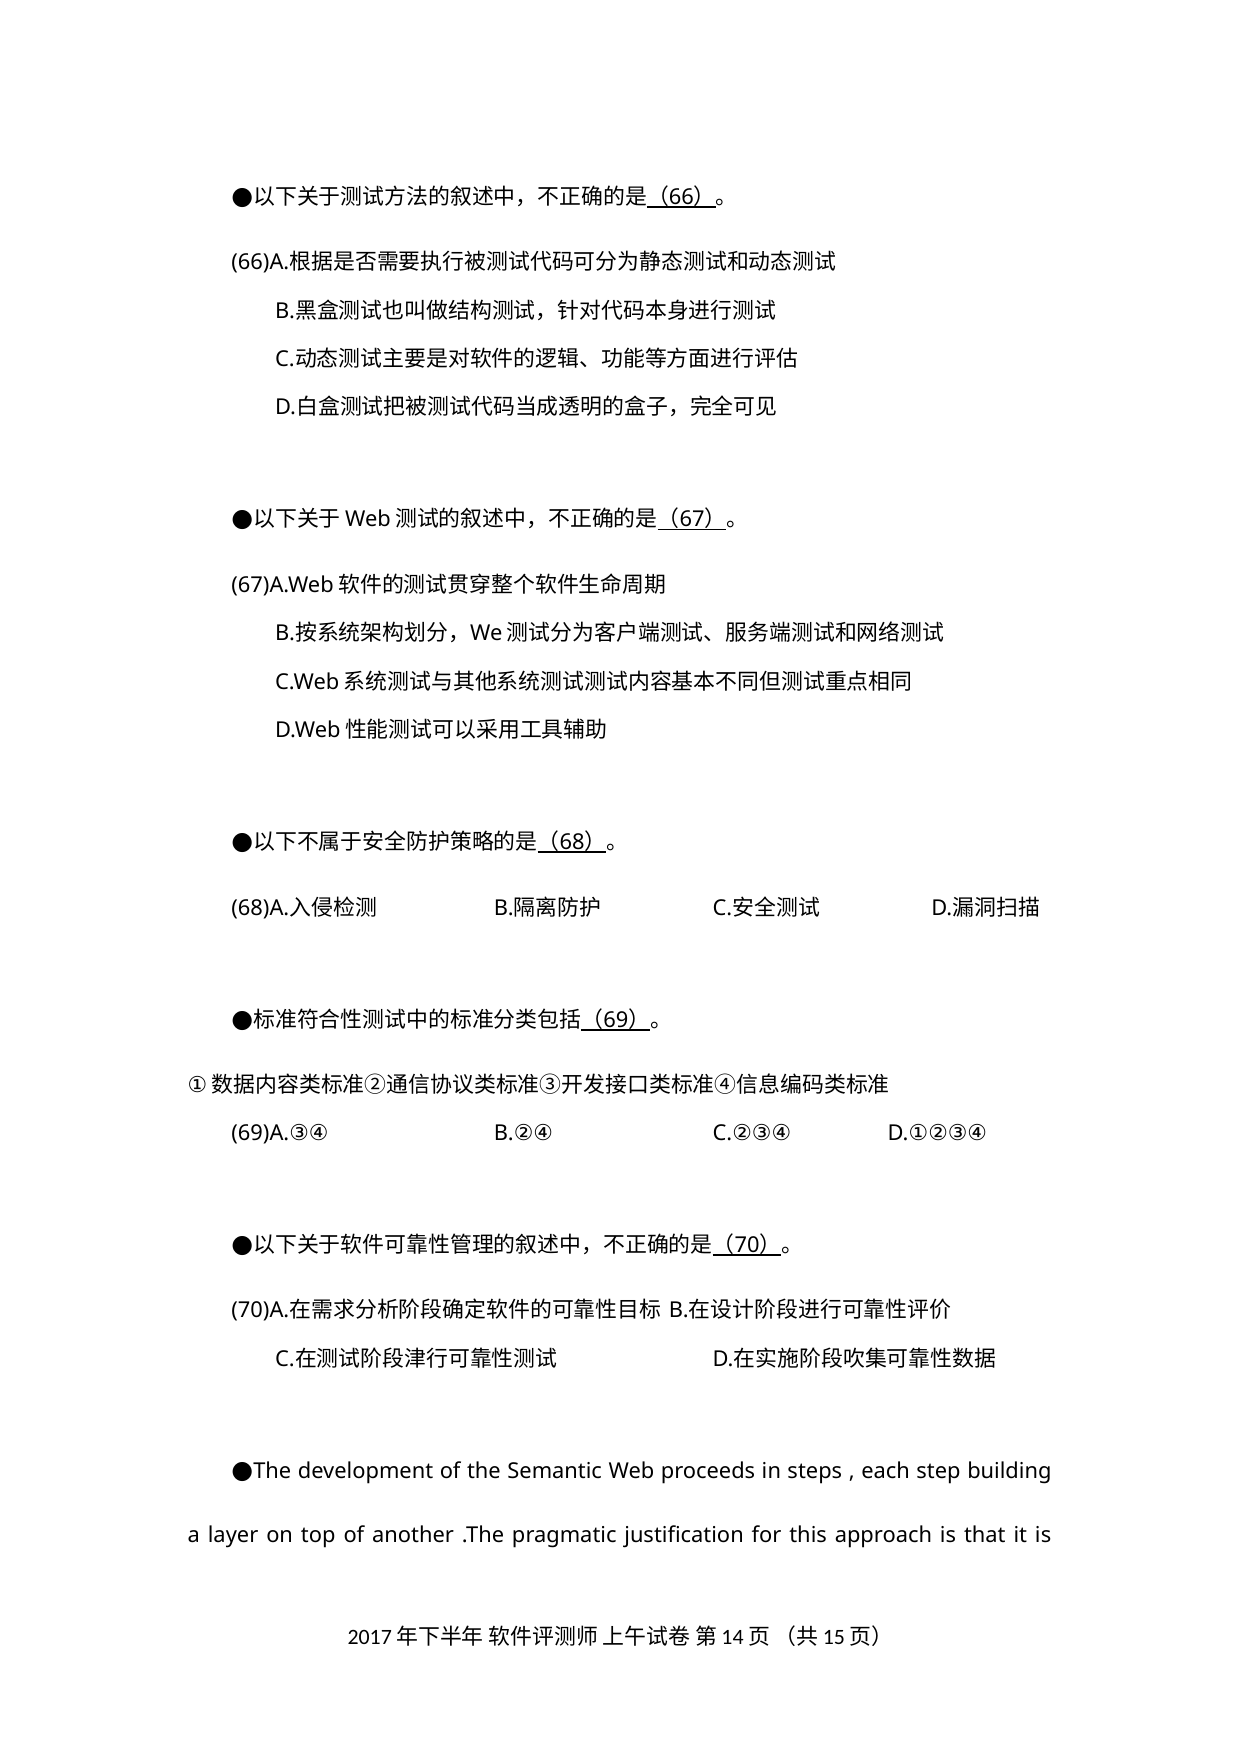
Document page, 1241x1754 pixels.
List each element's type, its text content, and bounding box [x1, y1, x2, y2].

text ●以下关于软件可靠性管理的叙述中，不正确的是（70）。 [187, 1210, 1053, 1275]
text D.白盒测试把被测试代码当成透明的盒子，完全可见 [187, 389, 1053, 421]
text ●以下关于测试方法的叙述中，不正确的是（66）。 [187, 162, 1053, 227]
text ●以下关于Web测试的叙述中，不正确的是（67）。 [187, 485, 1053, 550]
text (67)A.Web软件的测试贯穿整个软件生命周期 [187, 567, 1053, 599]
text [187, 1436, 1053, 1550]
text B.按系统架构划分，We测试分为客户端测试、服务端测试和网络测试 [187, 615, 1053, 647]
text C.动态测试主要是对软件的逻辑、功能等方面进行评估 [187, 341, 1053, 373]
text D.Web性能测试可以采用工具辅助 [187, 712, 1053, 744]
text ●以下不属于安全防护策略的是（68）。 [187, 807, 1053, 872]
text ①数据内容类标准②通信协议类标准③开发接口类标准④信息编码类标准 [187, 1067, 1053, 1099]
text (68)A.入侵检测 B.隔离防护 C.安全测试 D.漏洞扫描 [187, 889, 1053, 922]
text (66)A.根据是否需要执行被测试代码可分为静态测试和动态测试 [187, 244, 1053, 276]
text ●标准符合性测试中的标准分类包括（69）。 [187, 985, 1053, 1050]
text C.在测试阶段津行可靠性测试 D.在实施阶段吹集可靠性数据 [231, 1341, 1053, 1373]
text C.Web系统测试与其他系统测试测试内容基本不同但测试重点相同 [187, 663, 1053, 696]
text B.黑盒测试也叫做结构测试，针对代码本身进行测试 [187, 292, 1053, 325]
text (70)A.在需求分析阶段确定软件的可靠性目标 B.在设计阶段进行可靠性评价 [187, 1292, 1053, 1325]
text (69)A.③④ B.②④ C.②③④ D.①②③④ [187, 1115, 1053, 1148]
